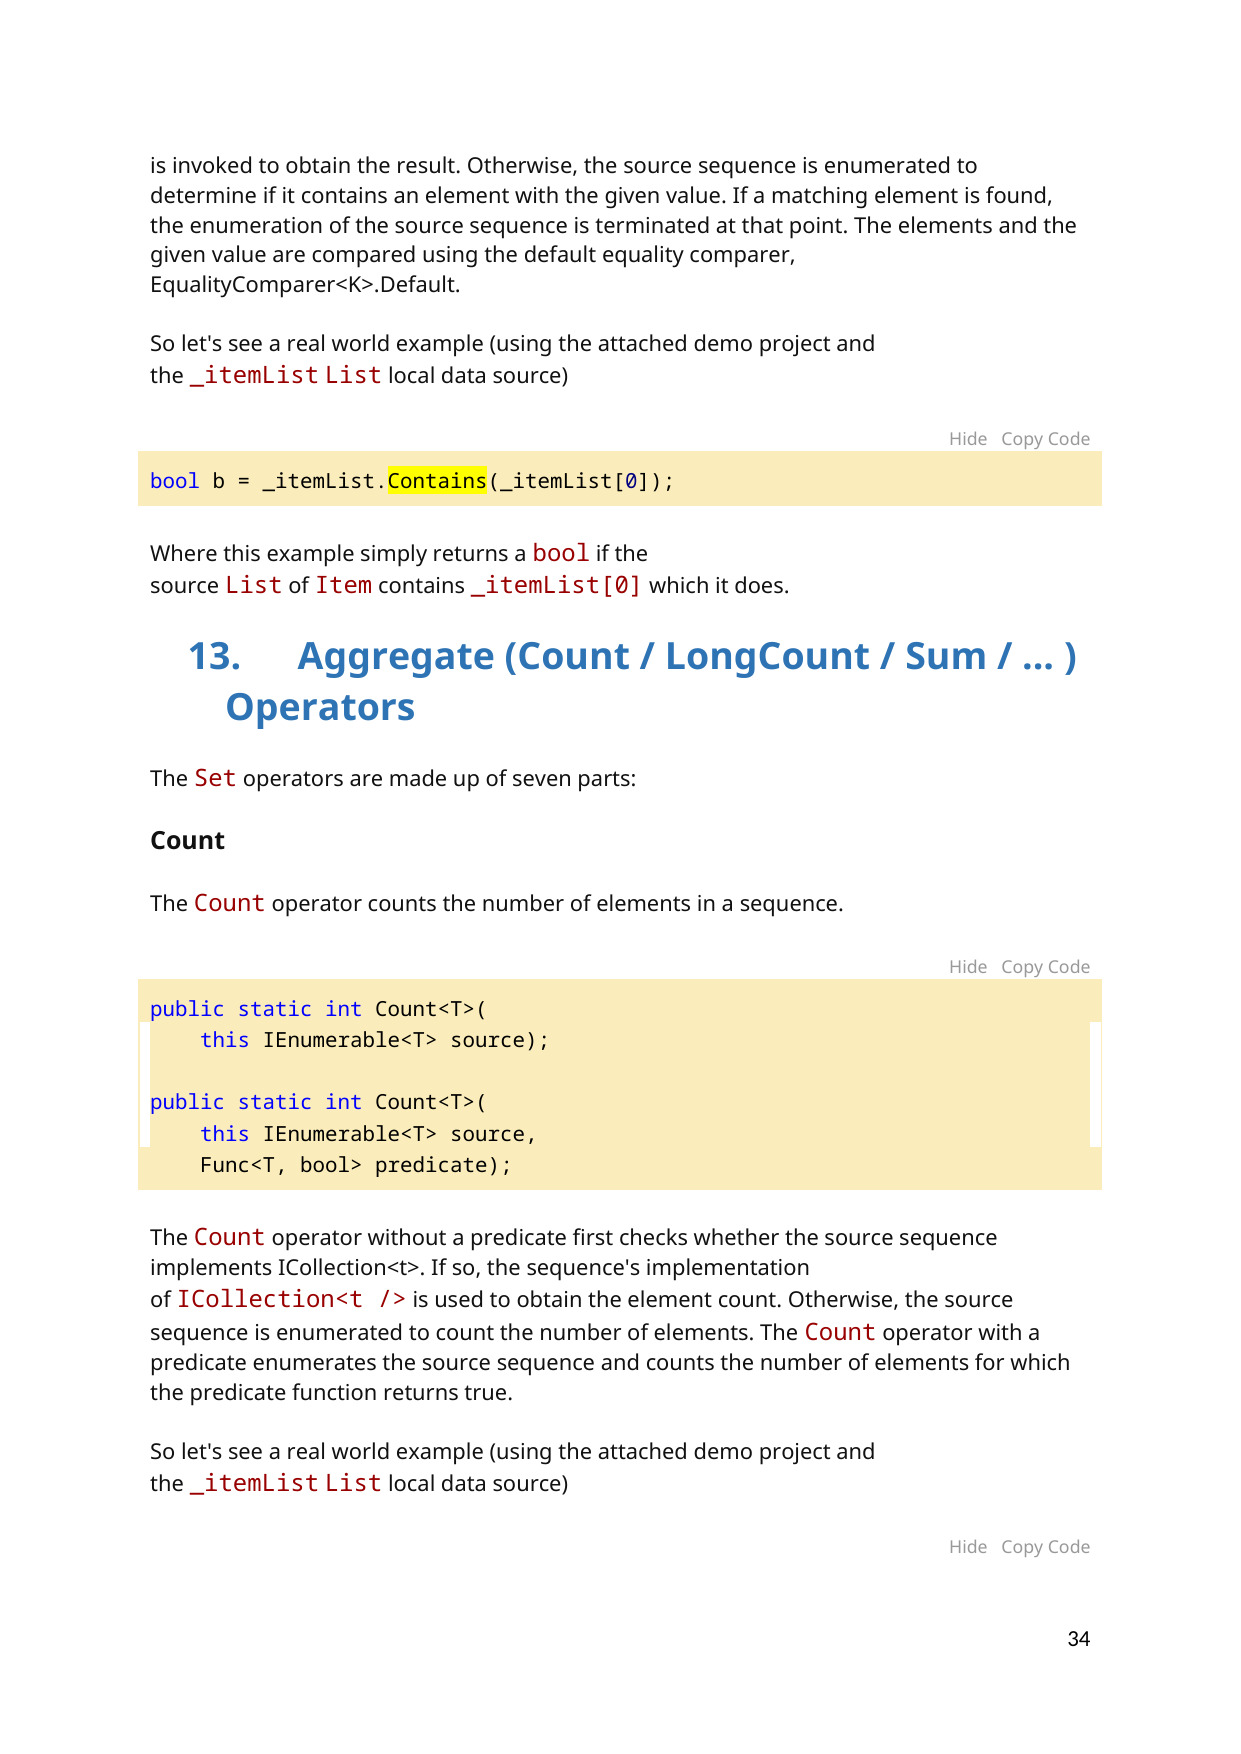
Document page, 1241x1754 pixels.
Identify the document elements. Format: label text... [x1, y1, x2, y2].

text So let's see a real world example (using the attached demo project and the _itemList List local data source) [150, 328, 1090, 391]
text Hide Copy Code [150, 1527, 1090, 1559]
text The Count operator counts the number of elements in a sequence. [150, 886, 1090, 918]
subtitle Aggregate (Count / LongCount / Sum / ... ) Operators [187, 630, 1090, 732]
text Hide Copy Code [150, 420, 1090, 451]
text public static int Count<T>( [140, 981, 1101, 1022]
text Hide Copy Code [150, 948, 1090, 979]
text bool b = _itemList.Contains(_itemList[0]); [140, 453, 1101, 505]
text Count [150, 823, 1090, 857]
text So let's see a real world example (using the attached demo project and the _itemList List local data source) [150, 1436, 1090, 1498]
text public static int Count<T>( [150, 1085, 1090, 1116]
text Where this example simply returns a bool if the source List of Item contains _itemList[0] which it does. [150, 535, 1090, 601]
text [150, 150, 1090, 299]
text The Count operator without a predicate first checks whether the source sequence implements ICollection<t>. If so, the sequence's implementation of ICollection<t /> is used to obtain the element count. Otherwise, the source sequence is enumerated to count the number of elements. The Count operator with a predicate enumerates the source sequence and counts the number of elements for which the predicate function returns true. [150, 1219, 1090, 1407]
text Func<T, bool> predicate); [140, 1135, 1101, 1189]
text this IEnumerable<T> source); [150, 1022, 1090, 1053]
text The Set operators are made up of seven parts: [150, 761, 1090, 793]
text this IEnumerable<T> source, [150, 1116, 1090, 1135]
